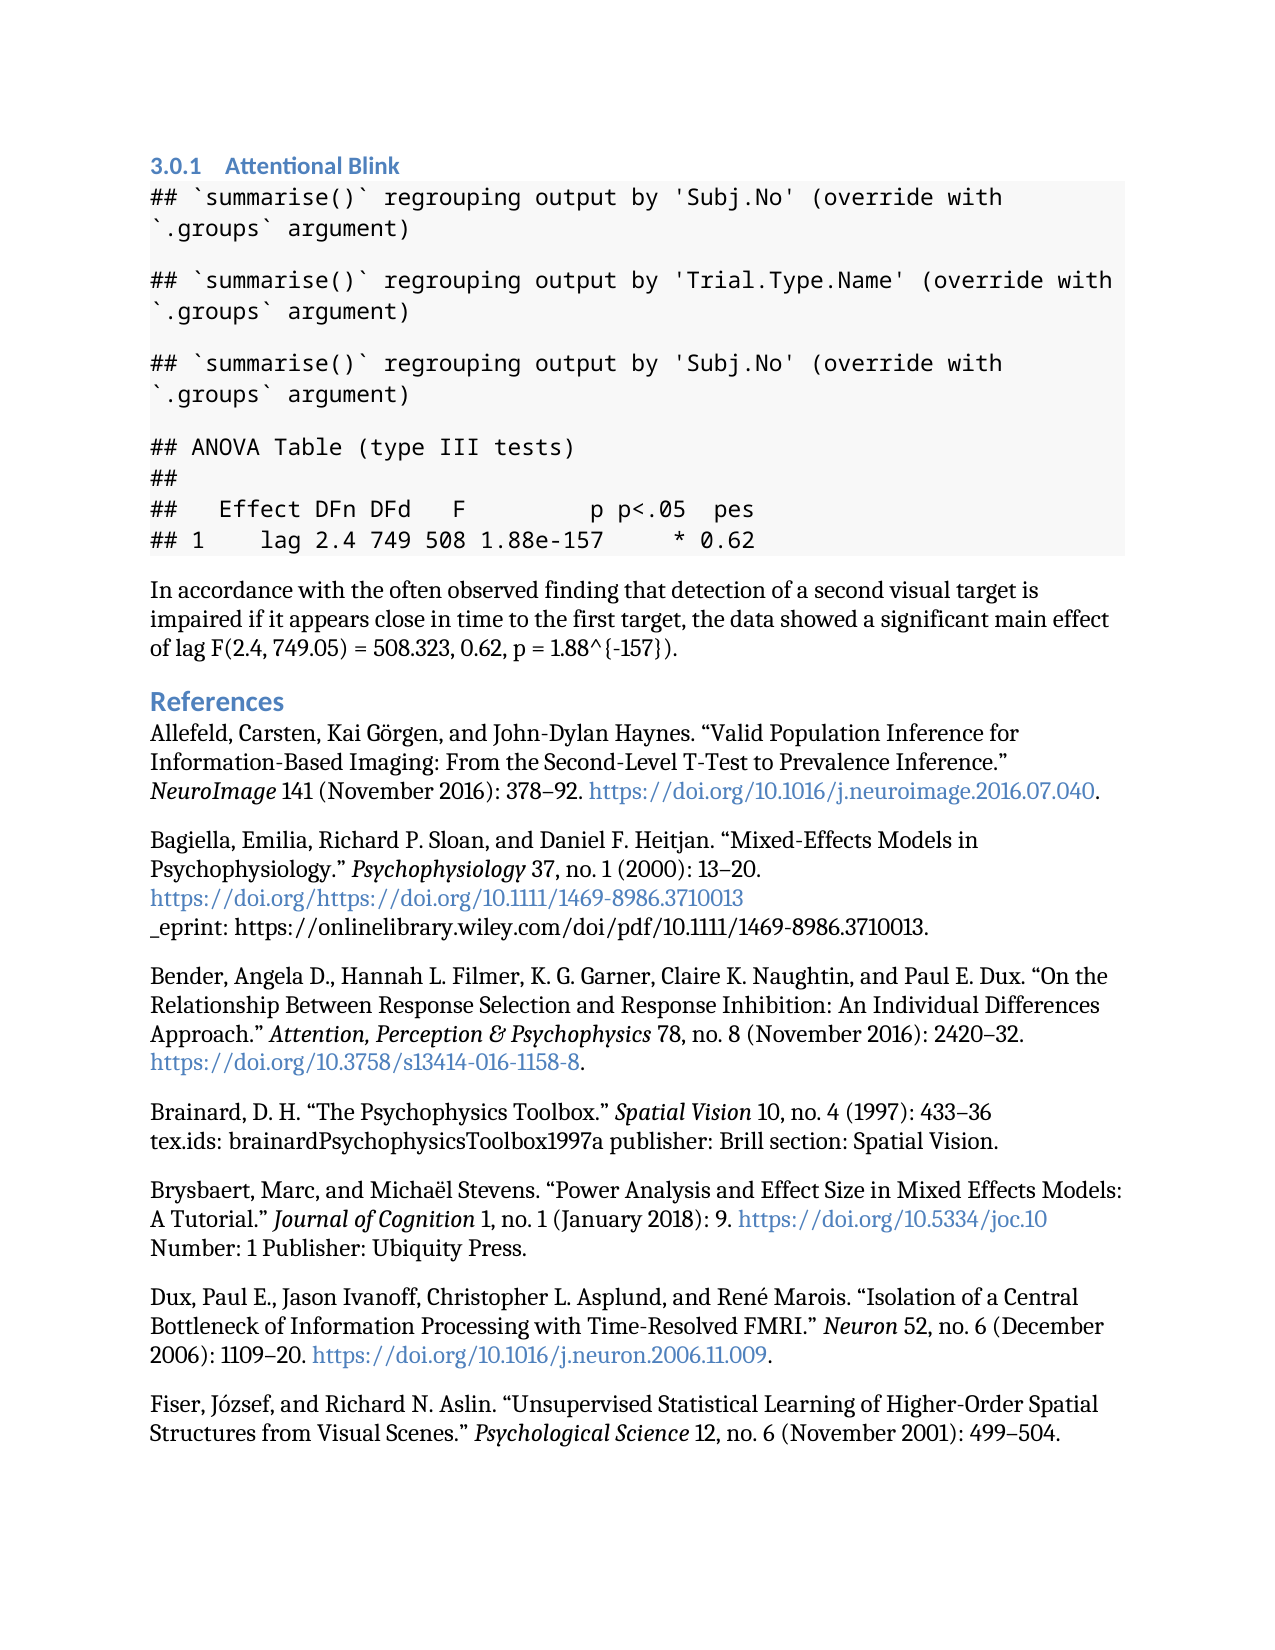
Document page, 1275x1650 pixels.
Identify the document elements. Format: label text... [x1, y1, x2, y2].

text Dux, Paul E., Jason Ivanoff, Christopher L. Asplund, and René Marois. “Isolation of a Central Bottleneck of Information Processing with Time-Resolved FMRI.” Neuron 52, no. 6 (December 2006): 1109–20. https://doi.org/10.1016/j.neuron.2006.11.009. [150, 1283, 1125, 1369]
text Brainard, D. H. “The Psychophysics Toolbox.” Spatial Vision 10, no. 4 (1997): 433–36 tex.ids: brainardPsychophysicsToolbox1997a publisher: Brill section: Spatial Vision. [150, 1098, 1125, 1155]
text Allefeld, Carsten, Kai Görgen, and John-Dylan Haynes. “Valid Population Inference for Information-Based Imaging: From the Second-Level T-Test to Prevalence Inference.” NeuroImage 141 (November 2016): 378–92. https://doi.org/10.1016/j.neuroimage.2016.07.040. [150, 719, 1125, 805]
text Bender, Angela D., Hannah L. Filmer, K. G. Garner, Claire K. Naughtin, and Paul E. Dux. “On the Relationship Between Response Selection and Response Inhibition: An Individual Differences Approach.” Attention, Perception & Psychophysics 78, no. 8 (November 2016): 2420–32. https://doi.org/10.3758/s13414-016-1158-8. [150, 962, 1125, 1077]
text ## `summarise()` regrouping output by 'Subj.No' (override with `.groups` argument) [150, 347, 1125, 410]
text In accordance with the often observed finding that detection of a second visual target is impaired if it appears close in time to the first target, the data showed a significant main effect of lag F(2.4, 749.05) = 508.323, 0.62, p = 1.88^{-157}). [150, 576, 1125, 663]
text ## `summarise()` regrouping output by 'Trial.Type.Name' (override with `.groups` argument) [150, 264, 1125, 326]
text Brysbaert, Marc, and Michaël Stevens. “Power Analysis and Effect Size in Mixed Effects Models: A Tutorial.” Journal of Cognition 1, no. 1 (January 2018): 9. https://doi.org/10.5334/joc.10 Number: 1 Publisher: Ubiquity Press. [150, 1176, 1125, 1262]
subtitle 3.0.1 Attentional Blink [150, 150, 1125, 181]
text ## ANOVA Table (type III tests) ## ## Effect DFn DFd F p p<.05 pes ## 1 lag 2.4 749 508 1.88e-157 * 0.62 [150, 431, 1125, 556]
text Bagiella, Emilia, Richard P. Sloan, and Daniel F. Heitjan. “Mixed-Effects Models in Psychophysiology.” Psychophysiology 37, no. 1 (2000): 13–20. https://doi.org/https://doi.org/10.1111/1469-8986.3710013 _eprint: https://onlinelibrary.wiley.com/doi/pdf/10.1111/1469-8986.3710013. [150, 826, 1125, 941]
text ## `summarise()` regrouping output by 'Subj.No' (override with `.groups` argument) [150, 181, 1125, 243]
subtitle References [150, 683, 1125, 719]
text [150, 1390, 1125, 1448]
